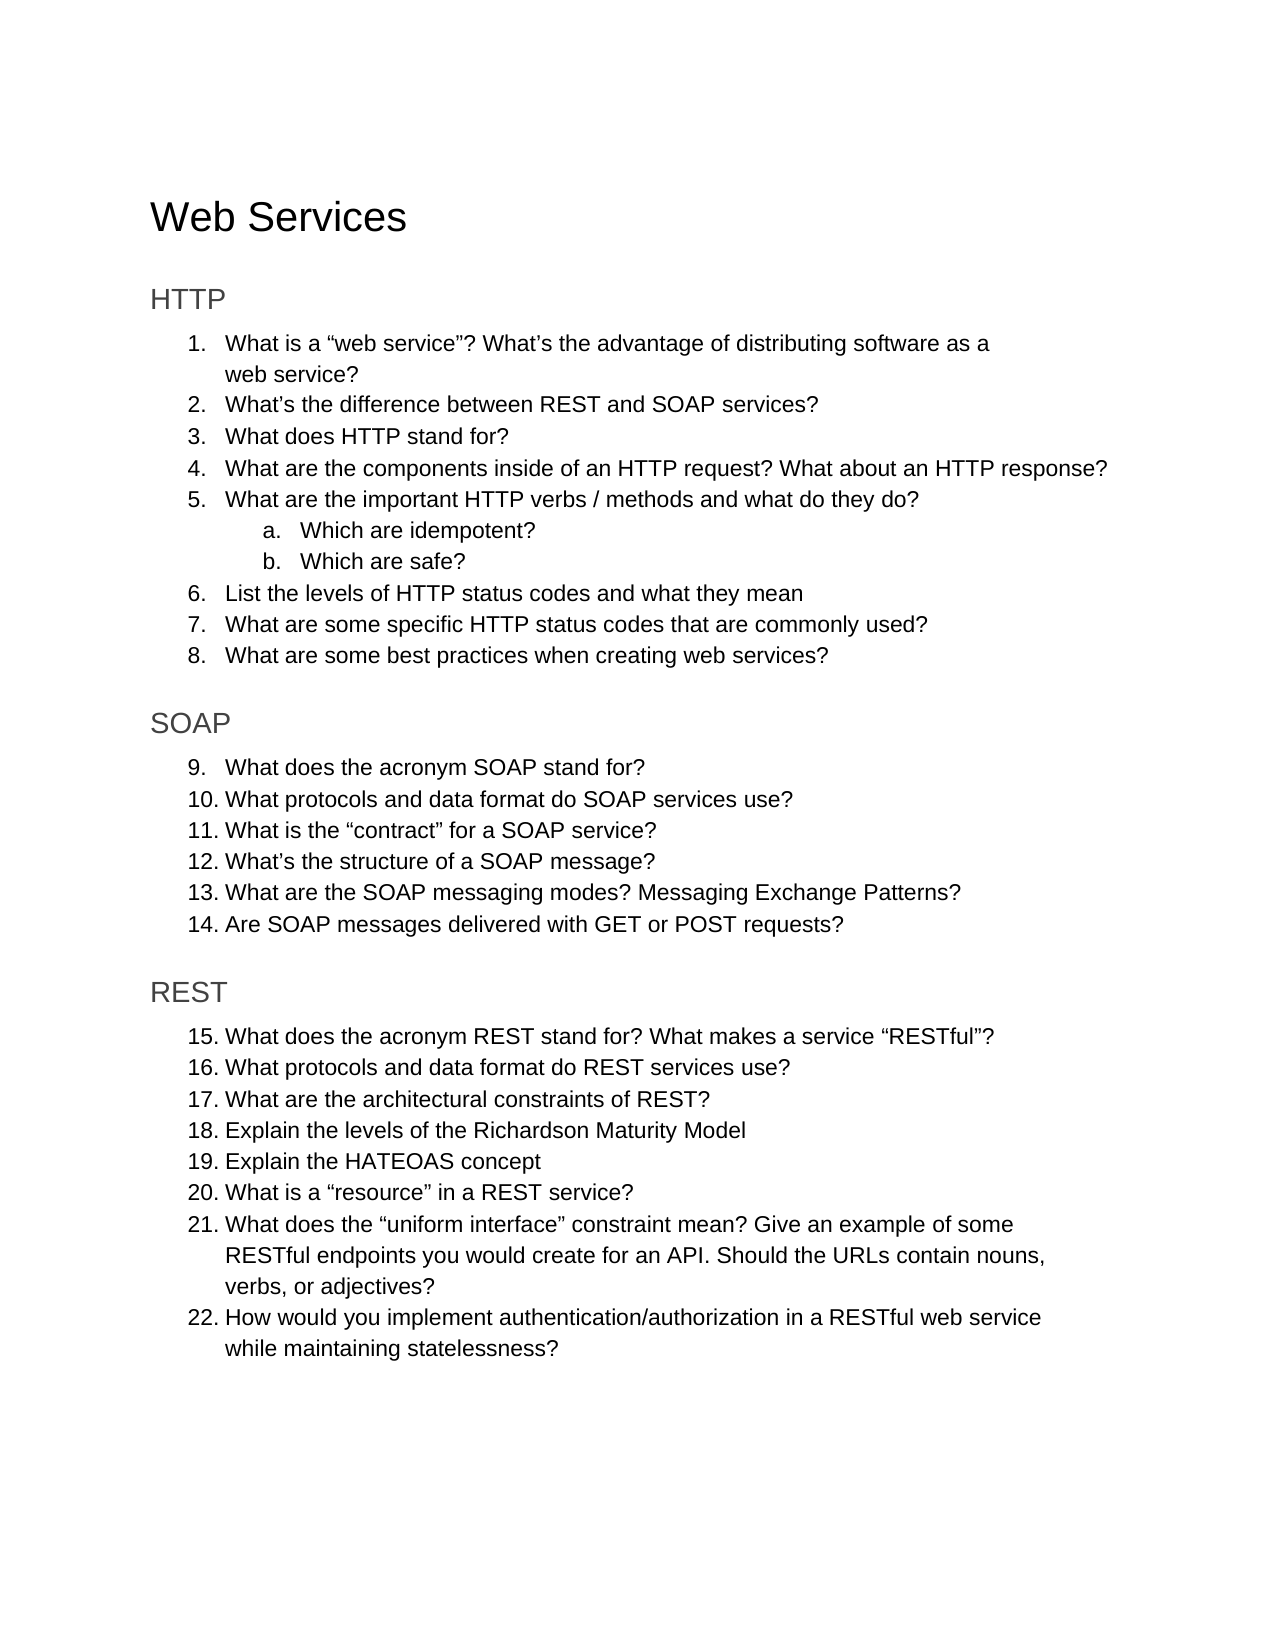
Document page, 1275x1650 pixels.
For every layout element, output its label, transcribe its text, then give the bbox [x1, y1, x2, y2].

list Explain the HATEOAS concept [187, 1148, 1135, 1174]
list Are SOAP messages delivered with GET or POST requests? [187, 911, 1135, 937]
list What’s the difference between REST and SOAP services? [187, 392, 1135, 418]
list What protocols and data format do REST services use? [187, 1054, 1135, 1081]
list What are the architectural constraints of REST? [187, 1086, 1135, 1112]
list What are the SOAP messaging modes? Messaging Exchange Patterns? [187, 879, 1135, 906]
list What protocols and data format do SOAP services use? [187, 786, 1135, 812]
list What is a “resource” in a REST service? [187, 1179, 1135, 1206]
subtitle HTTP [150, 282, 1135, 316]
list Explain the levels of the Richardson Maturity Model [187, 1117, 1135, 1143]
list What are some best practices when creating web services? [187, 642, 1135, 668]
list What is a “web service”? What’s the advantage of distributing software as a web service? [187, 330, 1037, 387]
subtitle Web Services [150, 192, 1135, 240]
list What are some specific HTTP status codes that are commonly used? [187, 611, 1135, 637]
subtitle SOAP [150, 706, 1135, 740]
list What are the components inside of an HTTP request? What about an HTTP response? [187, 454, 1135, 481]
list List the levels of HTTP status codes and what they mean [187, 579, 1135, 606]
list What does the “uniform interface” constraint mean? Give an example of some RESTful endpoints you would create for an API. Should the URLs contain nouns, verbs, or adjectives? [187, 1211, 1105, 1299]
list What’s the structure of a SOAP message? [187, 848, 1135, 874]
list What does HTTP stand for? [187, 423, 1135, 449]
list What does the acronym SOAP stand for? [187, 754, 1135, 781]
list What does the acronym REST stand for? What makes a service “RESTful”? [187, 1023, 1135, 1049]
list How would you implement authentication/authorization in a RESTful web service while maintaining statelessness? [187, 1304, 1100, 1361]
list What is the “contract” for a SOAP service? [187, 817, 1135, 843]
list Which are idempotent? [262, 517, 1135, 543]
list Which are safe? [262, 548, 1135, 574]
subtitle REST [150, 975, 1135, 1009]
list What are the important HTTP verbs / methods and what do they do? [187, 486, 1135, 512]
